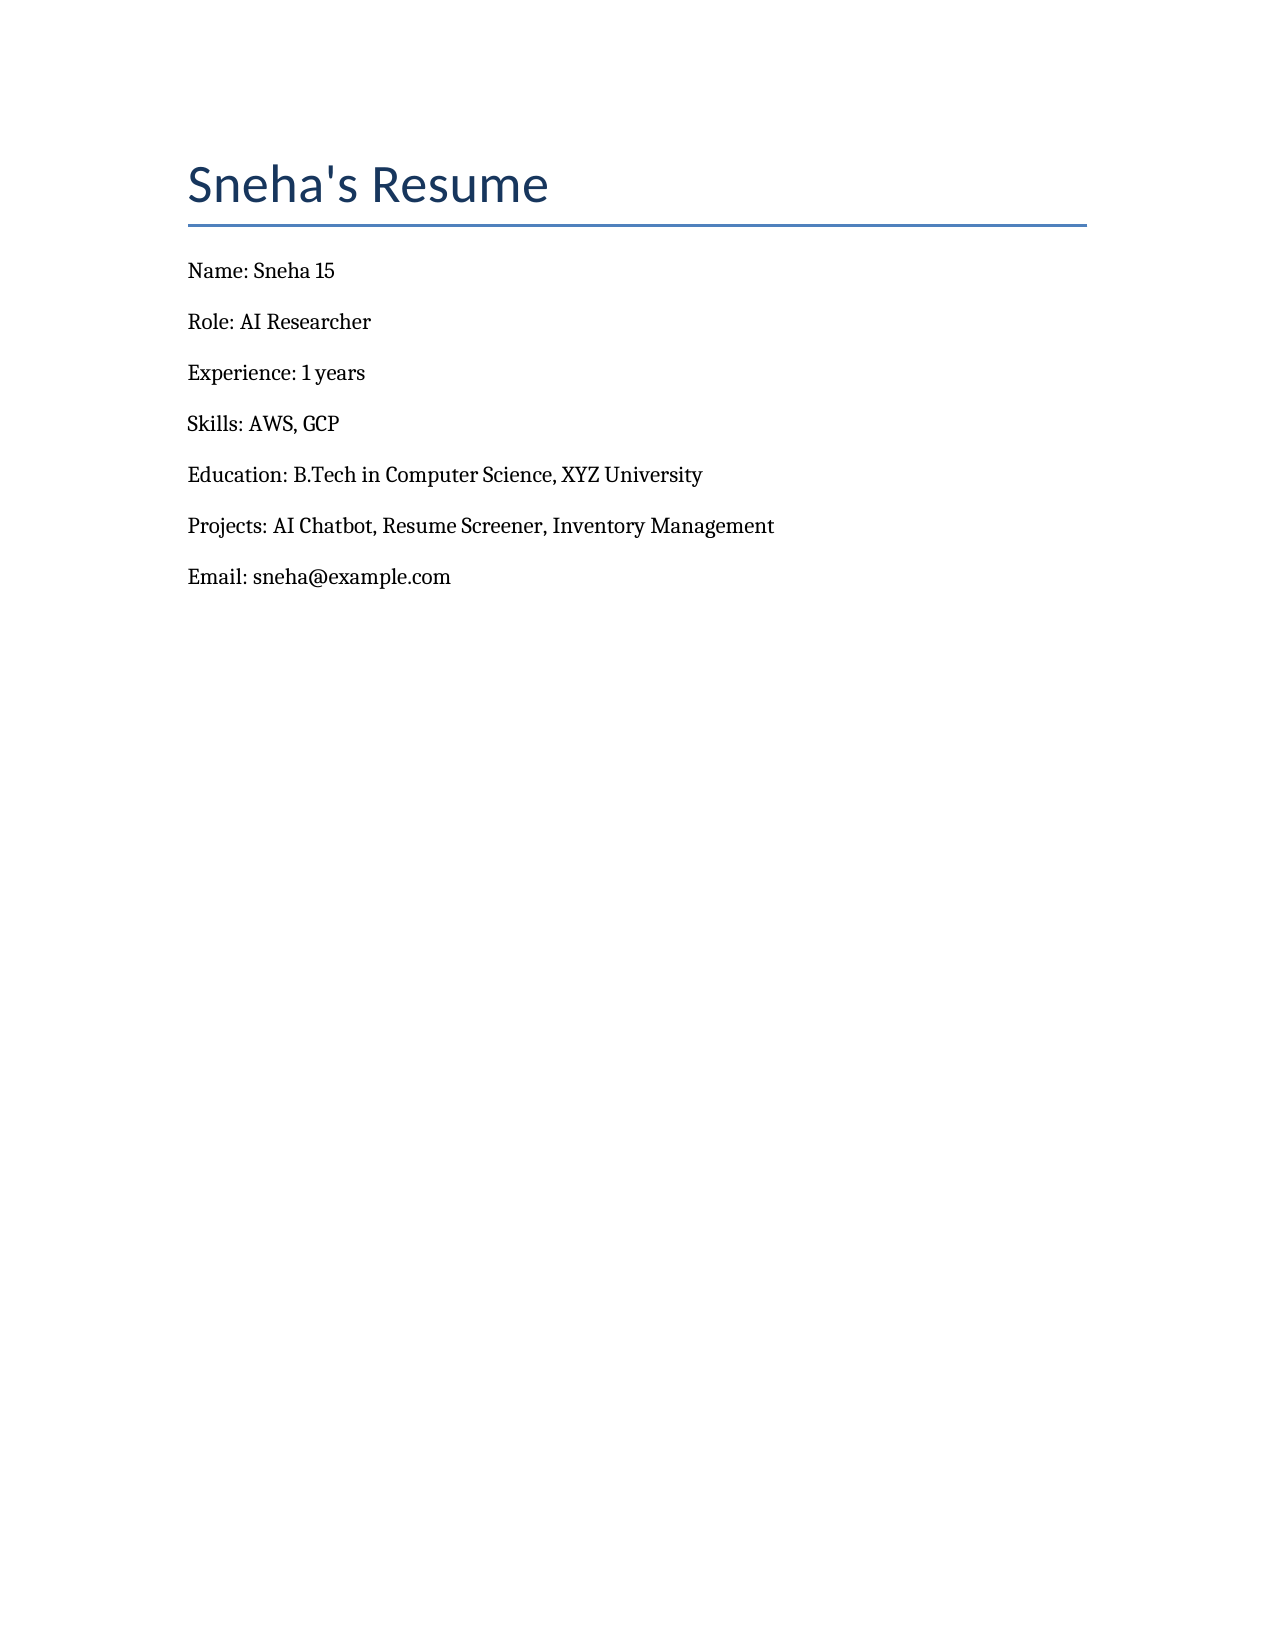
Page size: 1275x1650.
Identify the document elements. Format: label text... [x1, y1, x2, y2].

text Experience: 1 years [187, 360, 1087, 386]
text Name: Sneha 15 [187, 258, 1087, 284]
text Education: B.Tech in Computer Science, XYZ University [187, 462, 1087, 488]
title Sneha's Resume [187, 150, 1087, 227]
text Email: sneha@example.com [187, 564, 1087, 590]
text Role: AI Researcher [187, 309, 1087, 335]
text Skills: AWS, GCP [187, 411, 1087, 437]
text Projects: AI Chatbot, Resume Screener, Inventory Management [187, 513, 1087, 539]
